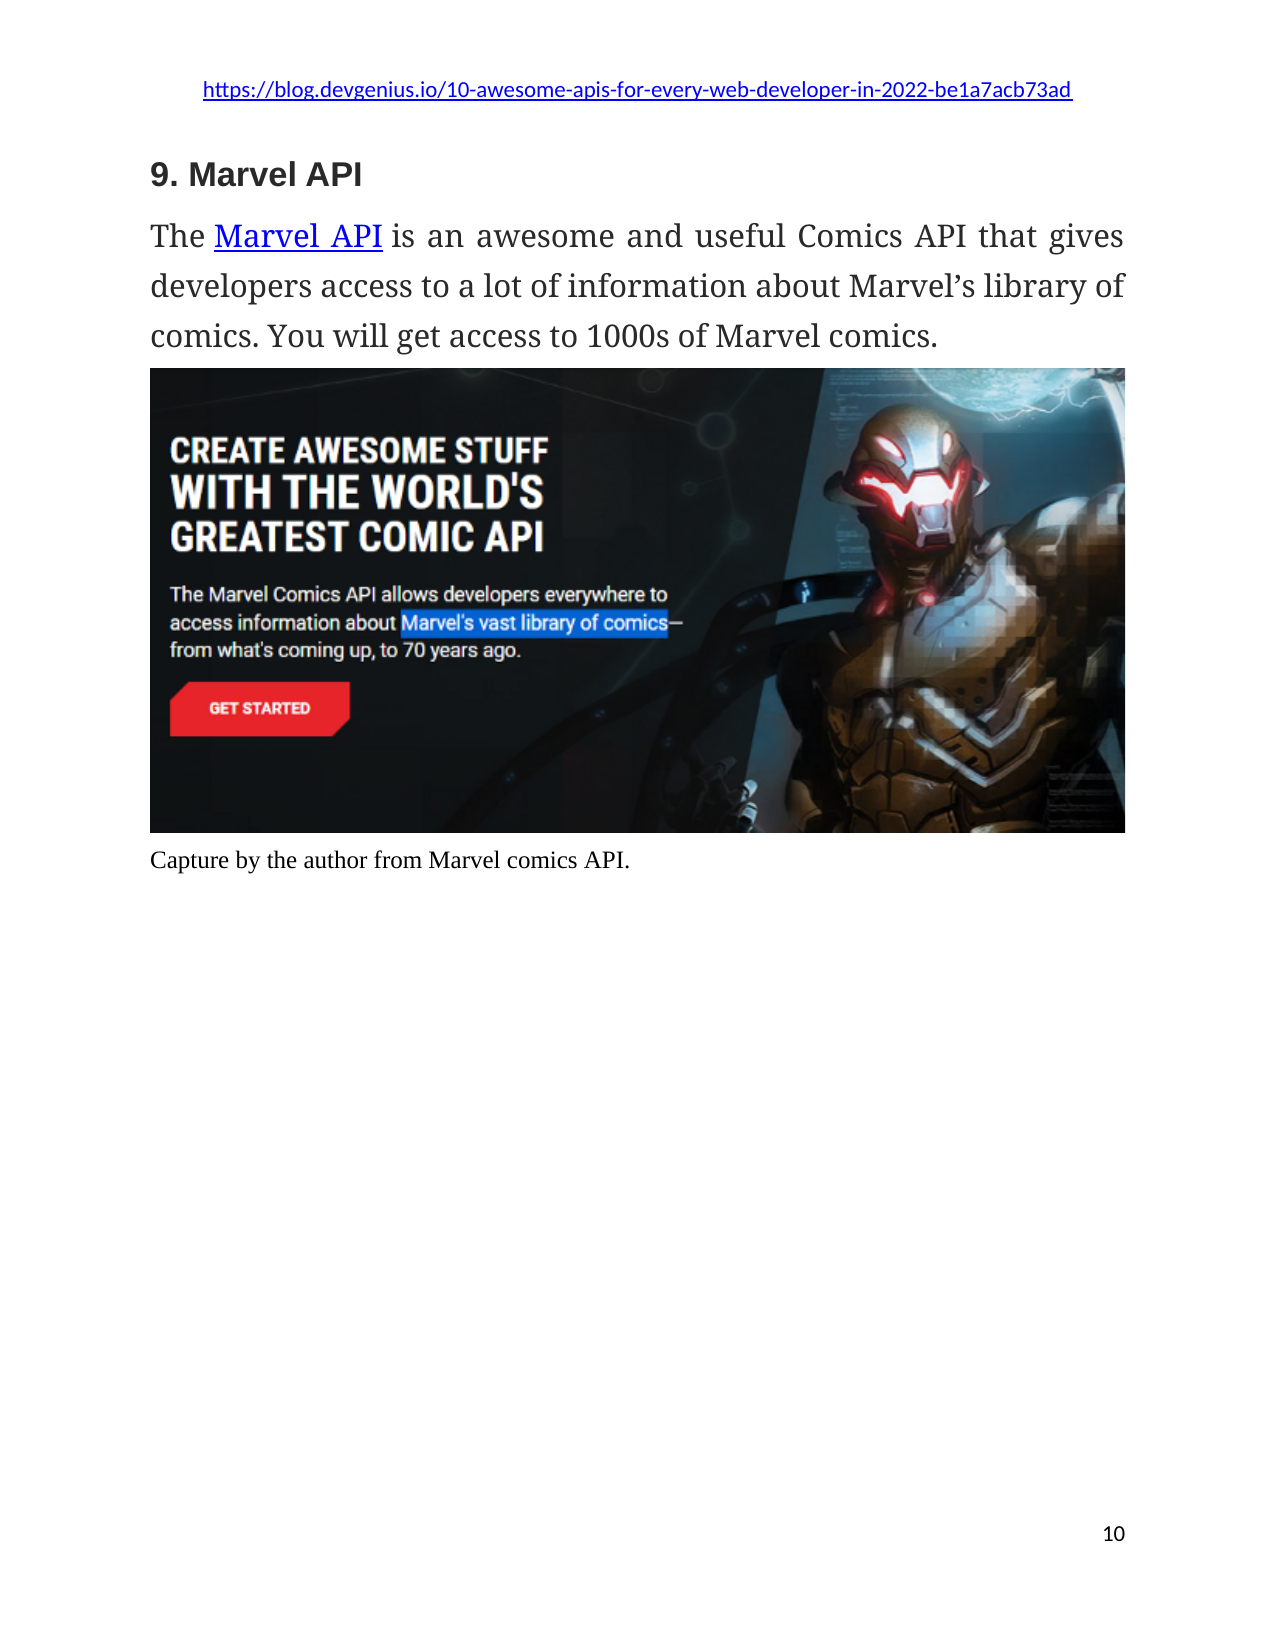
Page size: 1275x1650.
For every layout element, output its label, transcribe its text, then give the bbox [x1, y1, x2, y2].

picture [150, 368, 1125, 833]
text The Marvel API is an awesome and useful Comics API that gives developers access to a lot of information about Marvel’s library of comics. You will get access to 1000s of Marvel comics. [150, 206, 1125, 356]
text Capture by the author from Marvel comics API. [150, 845, 1125, 873]
text 9. Marvel API [150, 150, 1125, 194]
